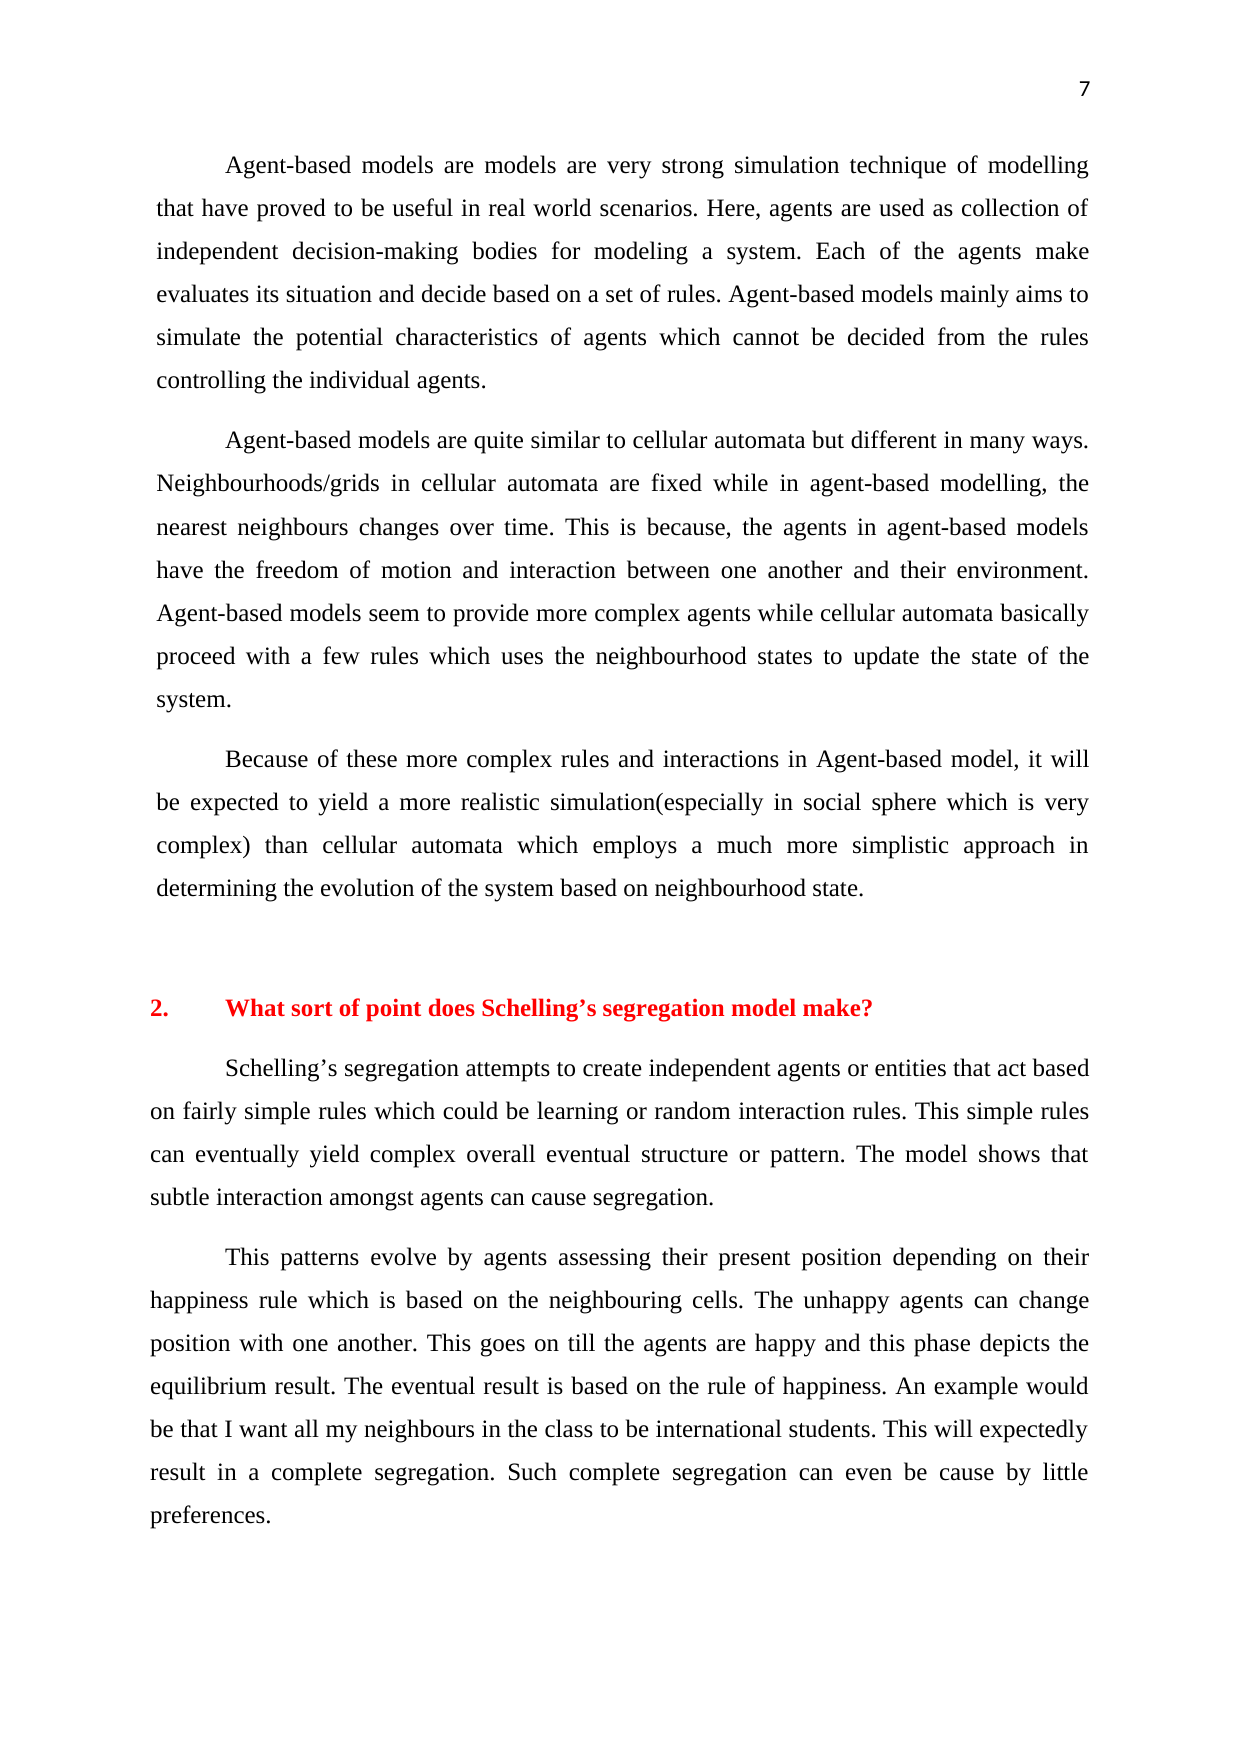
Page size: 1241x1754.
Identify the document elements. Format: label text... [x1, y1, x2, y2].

text This patterns evolve by agents assessing their present position depending on their happiness rule which is based on the neighbouring cells. The unhappy agents can change position with one another. This goes on till the agents are happy and this phase depicts the equilibrium result. The eventual result is based on the rule of happiness. An example would be that I want all my neighbours in the class to be international students. This will expectedly result in a complete segregation. Such complete segregation can even be cause by little preferences. [150, 1242, 1090, 1529]
text Schelling’s segregation attempts to create independent agents or entities that act based on fairly simple rules which could be learning or random interaction rules. This simple rules can eventually yield complex overall eventual structure or pattern. The model shows that subtle interaction amongst agents can cause segregation. [150, 1053, 1090, 1211]
text Because of these more complex rules and interactions in Agent-based model, it will be expected to yield a more realistic simulation(especially in social sphere which is very complex) than cellular automata which employs a much more simplistic approach in determining the evolution of the system based on neighbourhood state. [156, 744, 1090, 902]
text Agent-based models are quite similar to cellular automata but different in many ways. Neighbourhoods/grids in cellular automata are fixed while in agent-based modelling, the nearest neighbours changes over time. This is because, the agents in agent-based models have the freedom of motion and interaction between one another and their environment. Agent-based models seem to provide more complex agents while cellular automata basically proceed with a few rules which uses the neighbourhood states to update the state of the system. [156, 425, 1090, 713]
text Agent-based models are models are very strong simulation technique of modelling that have proved to be useful in real world scenarios. Here, agents are used as collection of independent decision-making bodies for modeling a system. Each of the agents make evaluates its situation and decide based on a set of rules. Agent-based models mainly aims to simulate the potential characteristics of agents which cannot be decided from the rules controlling the individual agents. [156, 150, 1090, 394]
text 2. What sort of point does Schelling’s segregation model make? [150, 993, 1090, 1022]
